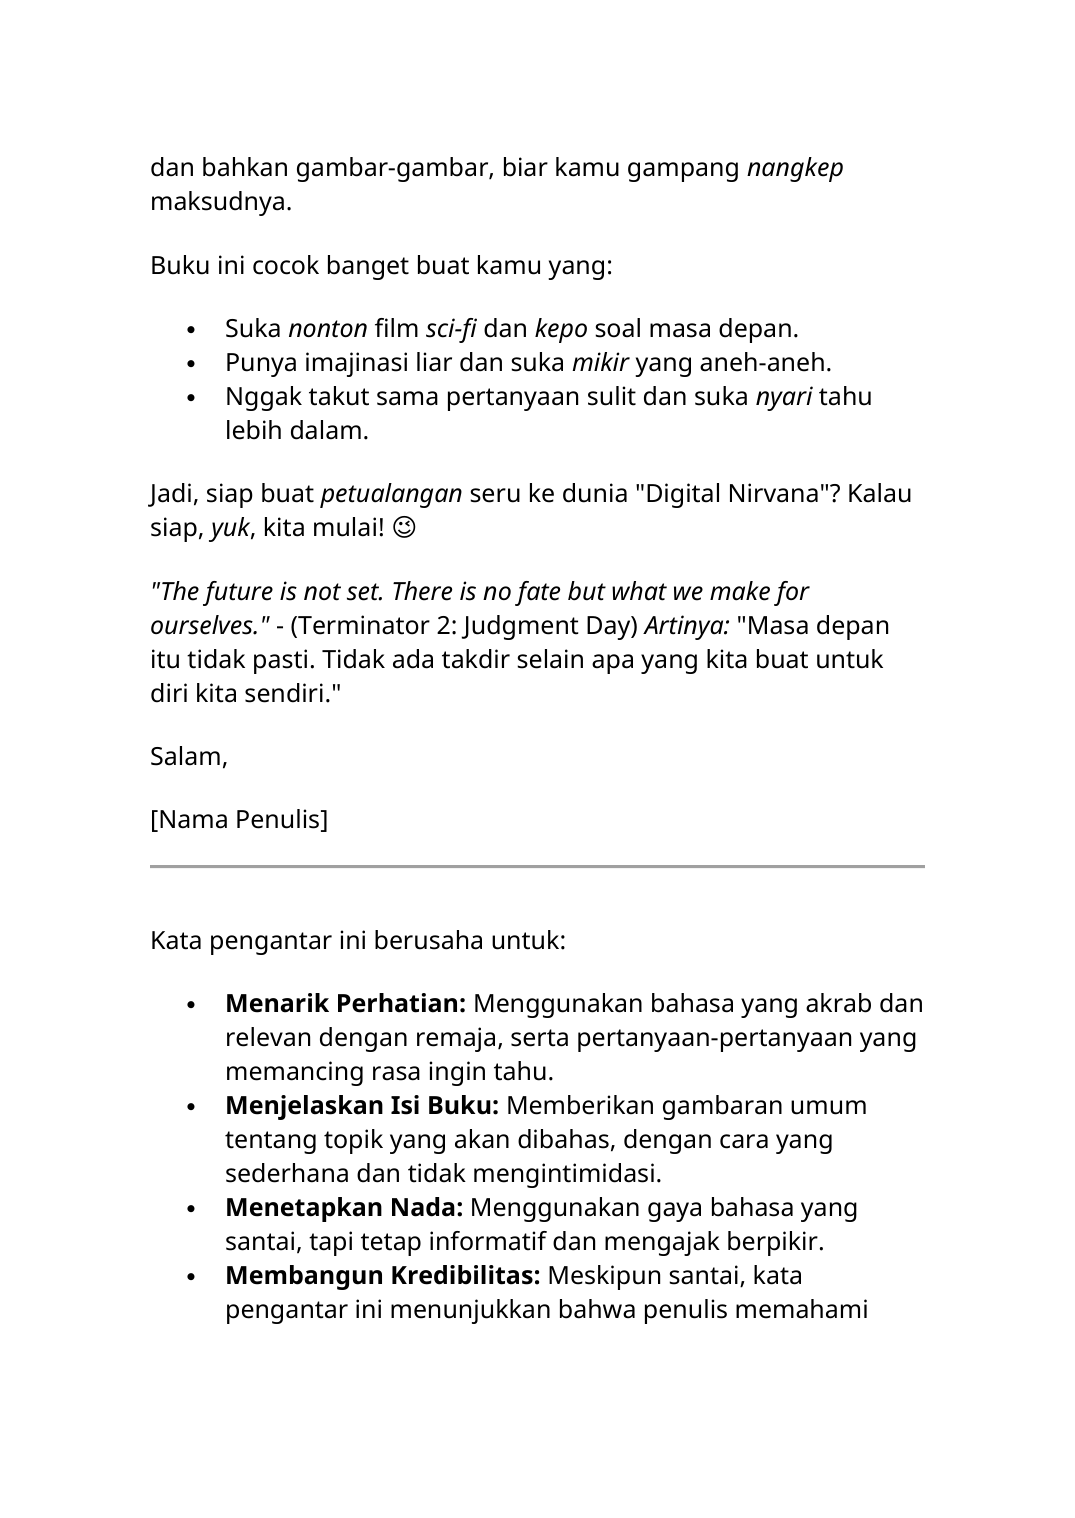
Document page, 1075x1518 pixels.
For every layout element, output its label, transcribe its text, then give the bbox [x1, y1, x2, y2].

text [Nama Penulis] [150, 802, 925, 836]
text "The future is not set. There is no fate but what we make for ourselves." - (Terminator 2: Judgment Day) Artinya: "Masa depan itu tidak pasti. Tidak ada takdir selain apa yang kita buat untuk diri kita sendiri." [150, 573, 925, 709]
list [187, 1258, 925, 1326]
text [150, 150, 925, 218]
list Punya imajinasi liar dan suka mikir yang aneh-aneh. [187, 344, 925, 379]
text Kata pengantar ini berusaha untuk: [150, 922, 925, 956]
list Menarik Perhatian: Menggunakan bahasa yang akrab dan relevan dengan remaja, serta pertanyaan-pertanyaan yang memancing rasa ingin tahu. [187, 986, 925, 1088]
text Jadi, siap buat petualangan seru ke dunia "Digital Nirvana"? Kalau siap, yuk, kita mulai! 😉 [150, 476, 925, 544]
list Menjelaskan Isi Buku: Memberikan gambaran umum tentang topik yang akan dibahas, dengan cara yang sederhana dan tidak mengintimidasi. [187, 1088, 925, 1190]
text Buku ini cocok banget buat kamu yang: [150, 247, 925, 281]
list Suka nonton film sci-fi dan kepo soal masa depan. [187, 311, 925, 344]
list Nggak takut sama pertanyaan sulit dan suka nyari tahu lebih dalam. [187, 379, 925, 447]
text Salam, [150, 739, 925, 773]
list Menetapkan Nada: Menggunakan gaya bahasa yang santai, tapi tetap informatif dan mengajak berpikir. [187, 1190, 925, 1258]
